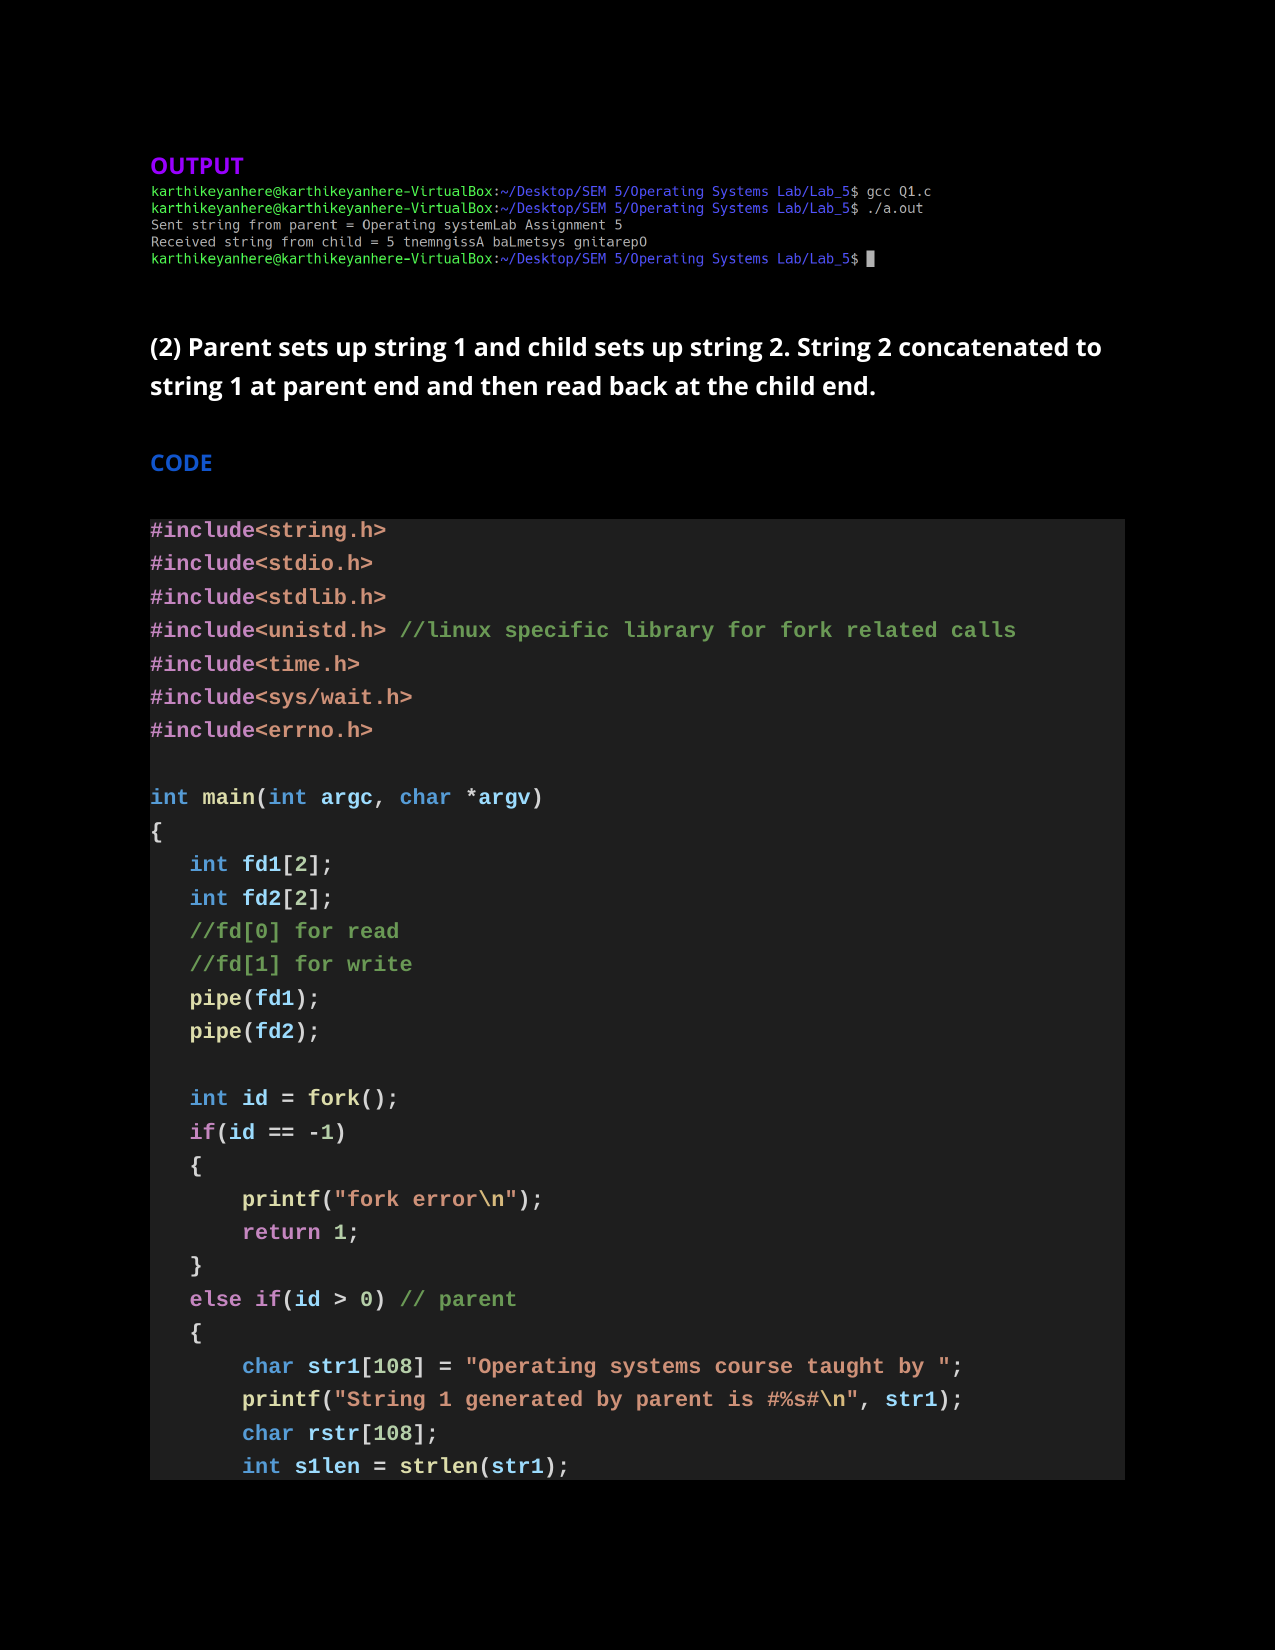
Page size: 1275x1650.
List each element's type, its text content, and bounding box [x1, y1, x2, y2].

text int main(int argc, char *argv) [150, 786, 1125, 811]
text //fd[0] for read [150, 920, 1125, 945]
text (2) Parent sets up string 1 and child sets up string 2. String 2 concatenated to string 1 at parent end and then read back at the child end. [150, 329, 1125, 403]
text printf("fork error\n"); [150, 1188, 1125, 1212]
text int fd1[2]; [150, 853, 1125, 878]
text #include<unistd.h> //linux specific library for fork related calls [150, 619, 1125, 644]
text { [150, 1321, 1125, 1346]
text int fd2[2]; [150, 887, 1125, 912]
text #include<stdlib.h> [150, 586, 1125, 611]
picture [150, 185, 1110, 290]
text if(id == -1) [150, 1121, 1125, 1146]
text //fd[1] for write [150, 954, 1125, 978]
text #include<string.h> [150, 519, 1125, 544]
text printf("String 1 generated by parent is #%s#\n", str1); [150, 1388, 1125, 1413]
text #include<errno.h> [150, 719, 1125, 744]
text #include<sys/wait.h> [150, 686, 1125, 711]
text char str1[108] = "Operating systems course taught by "; [150, 1355, 1125, 1380]
text pipe(fd2); [150, 1021, 1125, 1045]
text #include<stdio.h> [150, 552, 1125, 577]
text pipe(fd1); [150, 987, 1125, 1012]
text char rstr[108]; [150, 1422, 1125, 1447]
text { [150, 1154, 1125, 1179]
text int s1len = strlen(str1); [150, 1455, 1125, 1480]
text { [150, 820, 1125, 845]
text int id = fork(); [150, 1087, 1125, 1112]
text CODE [150, 447, 1125, 478]
text else if(id > 0) // parent [150, 1288, 1125, 1313]
text #include<time.h> [150, 653, 1125, 677]
text return 1; [150, 1221, 1125, 1246]
text } [150, 1254, 1125, 1279]
